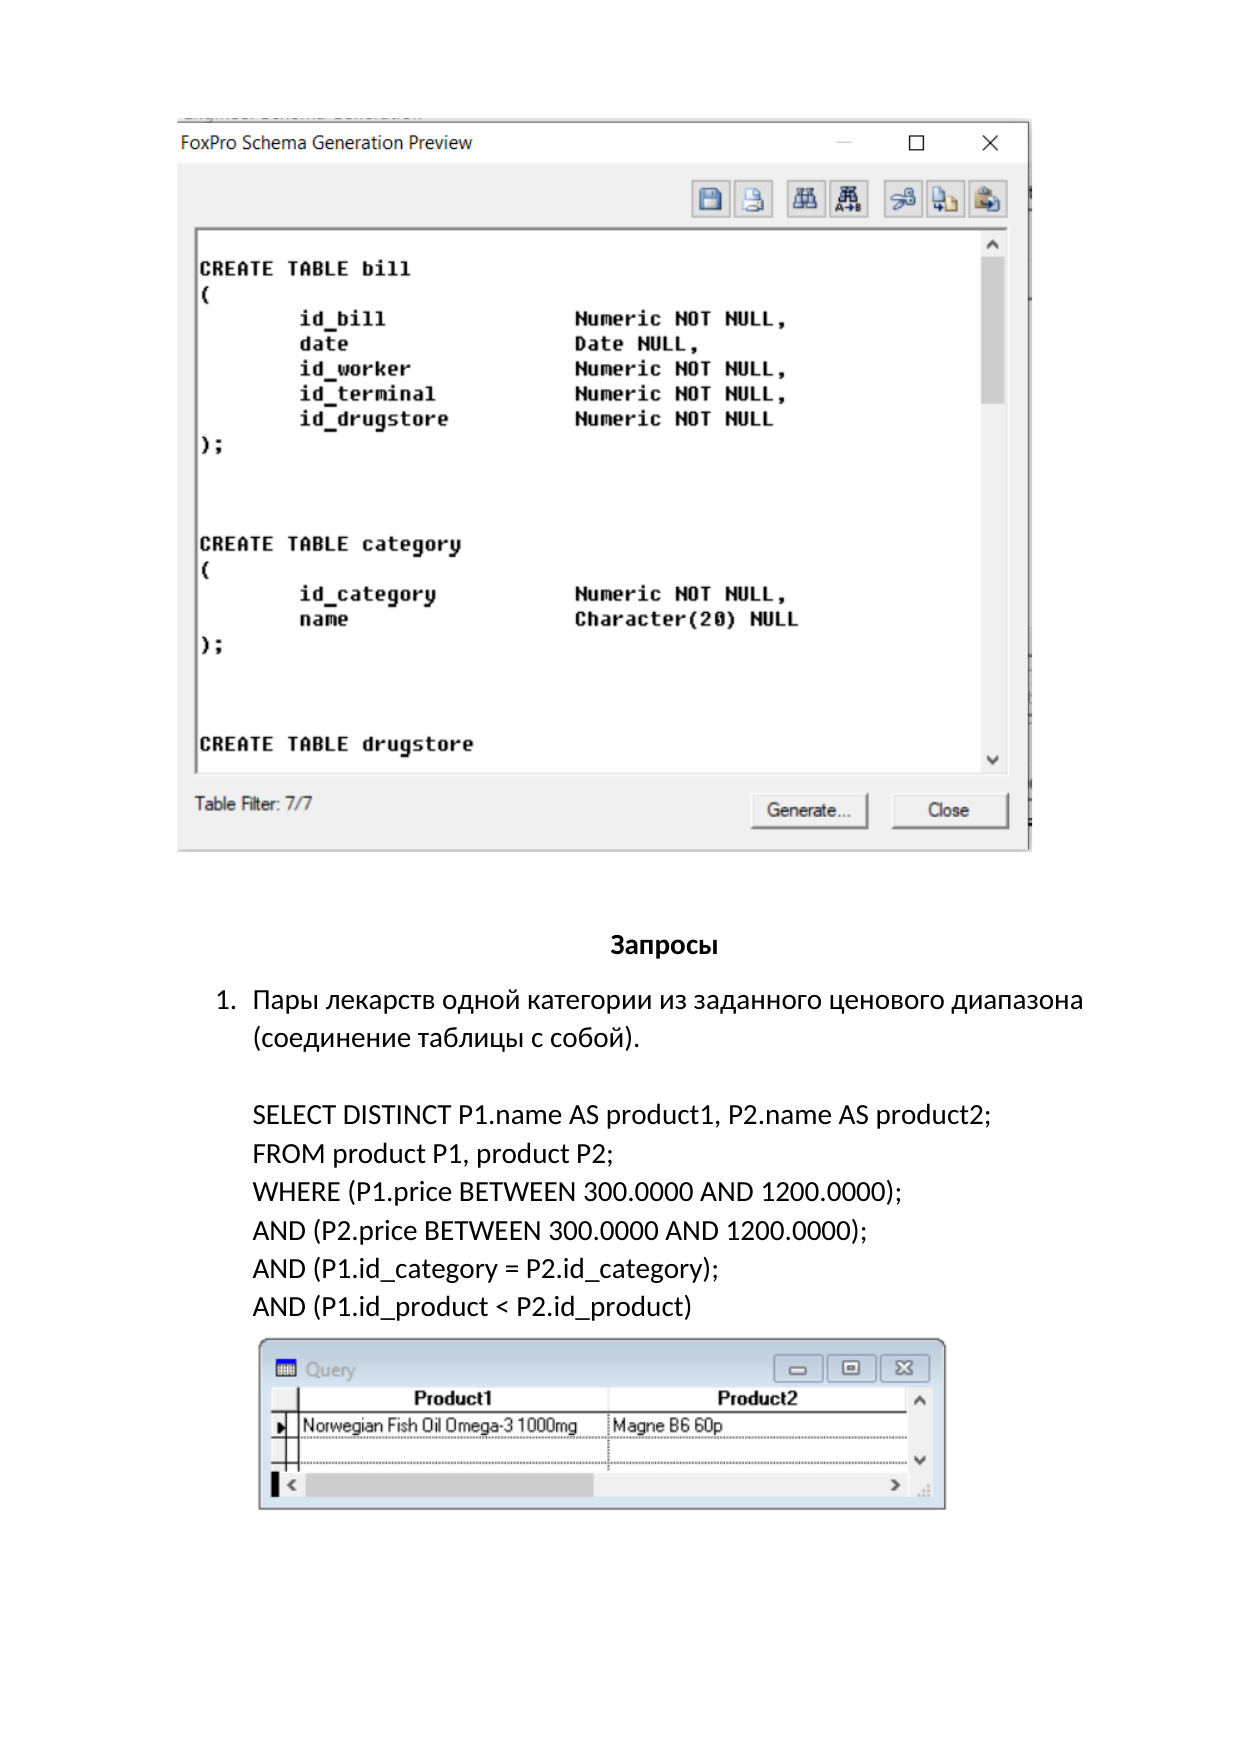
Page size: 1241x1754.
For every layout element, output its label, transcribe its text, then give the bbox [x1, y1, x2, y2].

picture [177, 118, 1033, 852]
list WHERE (P1.price BETWEEN 300.0000 AND 1200.0000); [252, 1173, 1152, 1209]
list Пары лекарств одной категории из заданного ценового диапазона (соединение таблицы с собой). [215, 981, 1152, 1055]
list SELECT DISTINCT P1.name AS product1, P2.name AS product2; [252, 1096, 1152, 1132]
list AND (P1.id_product < P2.id_product) [252, 1288, 1152, 1324]
picture [252, 1326, 953, 1515]
text Запросы [177, 926, 1152, 961]
list AND (P1.id_category = P2.id_category); [252, 1250, 1152, 1286]
list AND (P2.price BETWEEN 300.0000 AND 1200.0000); [252, 1212, 1152, 1247]
list FROM product P1, product P2; [252, 1135, 1152, 1170]
